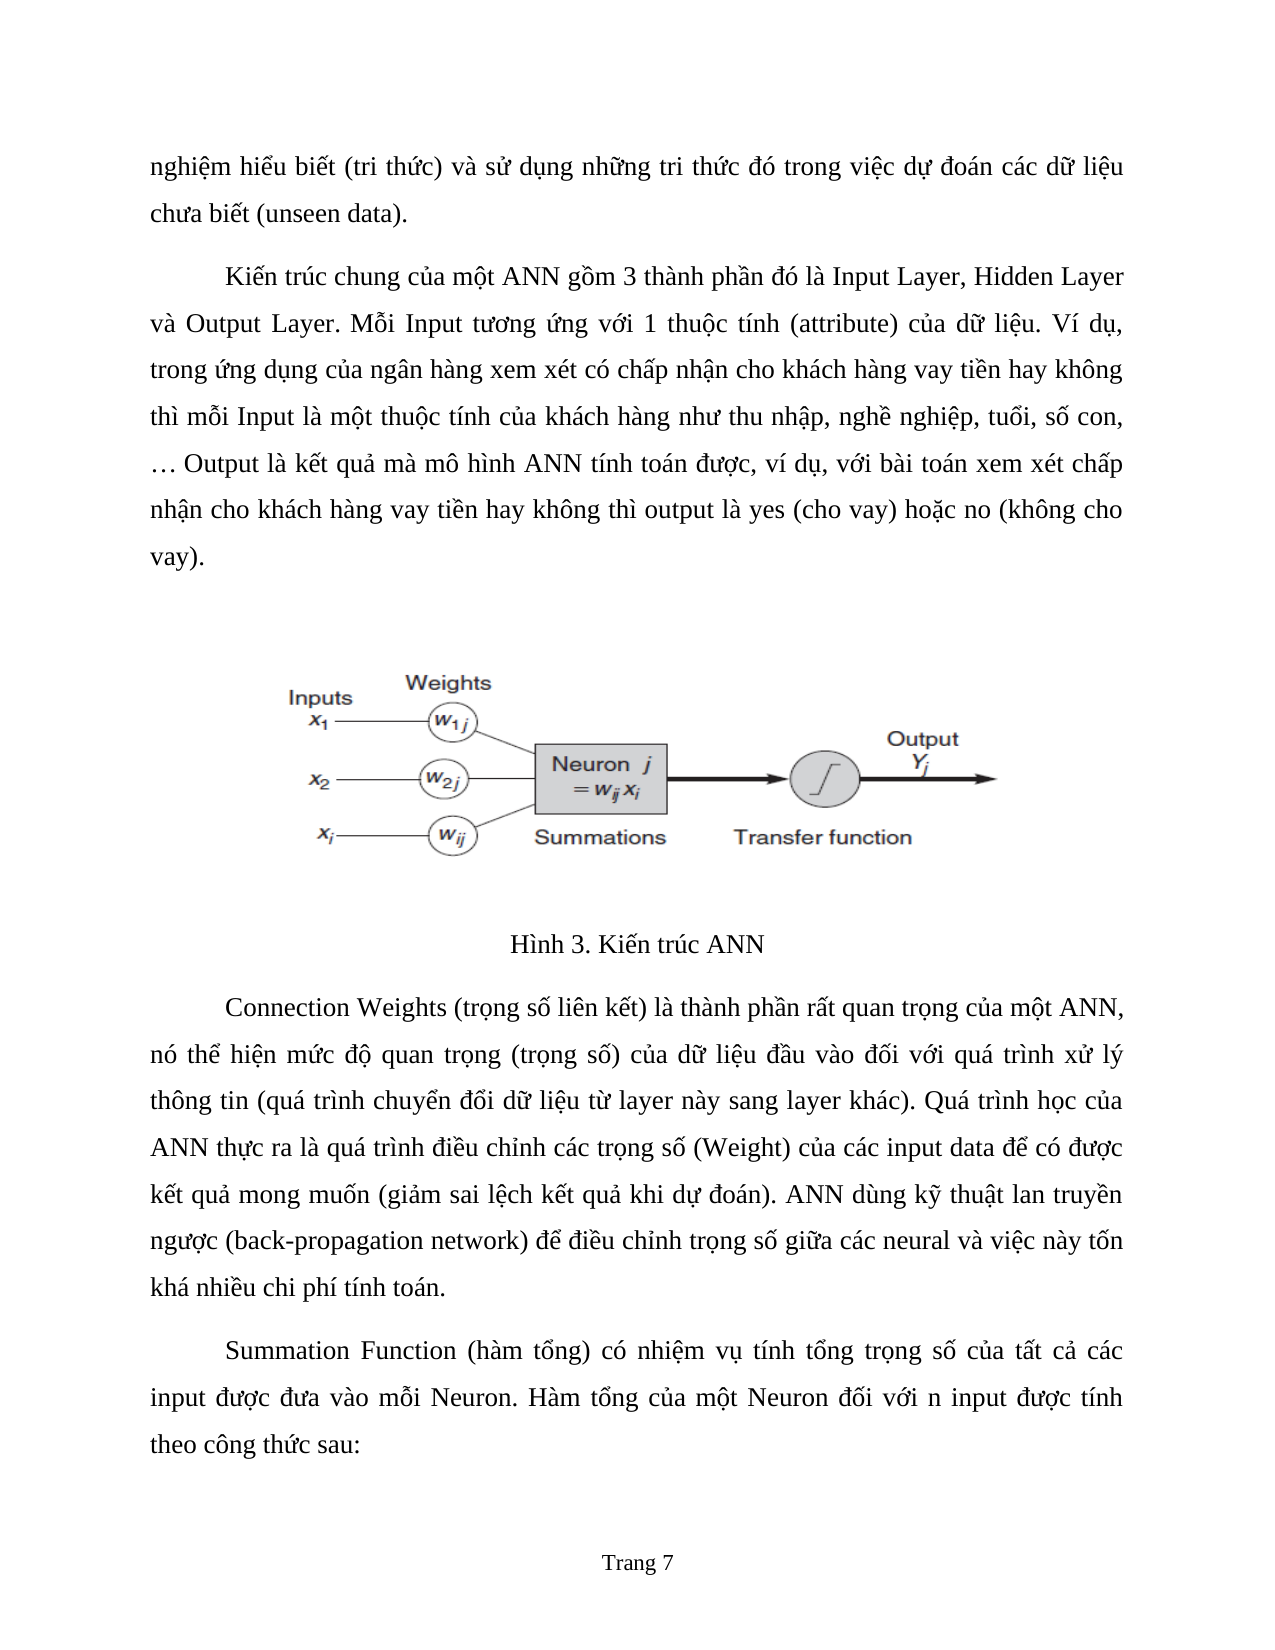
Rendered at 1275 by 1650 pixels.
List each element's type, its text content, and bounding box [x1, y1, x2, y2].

text Summation Function (hàm tổng) có nhiệm vụ tính tổng trọng số của tất cả các input được đưa vào mỗi Neuron. Hàm tổng của một Neuron đối với n input được tính theo công thức sau: [150, 1334, 1125, 1459]
text Hình 3. Kiến trúc ANN [150, 928, 1125, 959]
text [150, 150, 1125, 228]
text Connection Weights (trọng số liên kết) là thành phần rất quan trọng của một ANN, nó thể hiện mức độ quan trọng (trọng số) của dữ liệu đầu vào đối với quá trình xử lý thông tin (quá trình chuyển đổi dữ liệu từ layer này sang layer khác). Quá trình học của ANN thực ra là quá trình điều chỉnh các trọng số (Weight) của các input data để có được kết quả mong muốn (giảm sai lệch kết quả khi dự đoán). ANN dùng kỹ thuật lan truyền ngược (back-propagation network) để điều chỉnh trọng số giữa các neural và việc này tốn khá nhiều chi phí tính toán. [150, 991, 1125, 1302]
picture [226, 603, 1049, 897]
text Kiến trúc chung của một ANN gồm 3 thành phần đó là Input Layer, Hidden Layer và Output Layer. Mỗi Input tương ứng với 1 thuộc tính (attribute) của dữ liệu. Ví dụ, trong ứng dụng của ngân hàng xem xét có chấp nhận cho khách hàng vay tiền hay không thì mỗi Input là một thuộc tính của khách hàng như thu nhập, nghề nghiệp, tuổi, số con,… Output là kết quả mà mô hình ANN tính toán được, ví dụ, với bài toán xem xét chấp nhận cho khách hàng vay tiền hay không thì output là yes (cho vay) hoặc no (không cho vay). [150, 260, 1125, 571]
